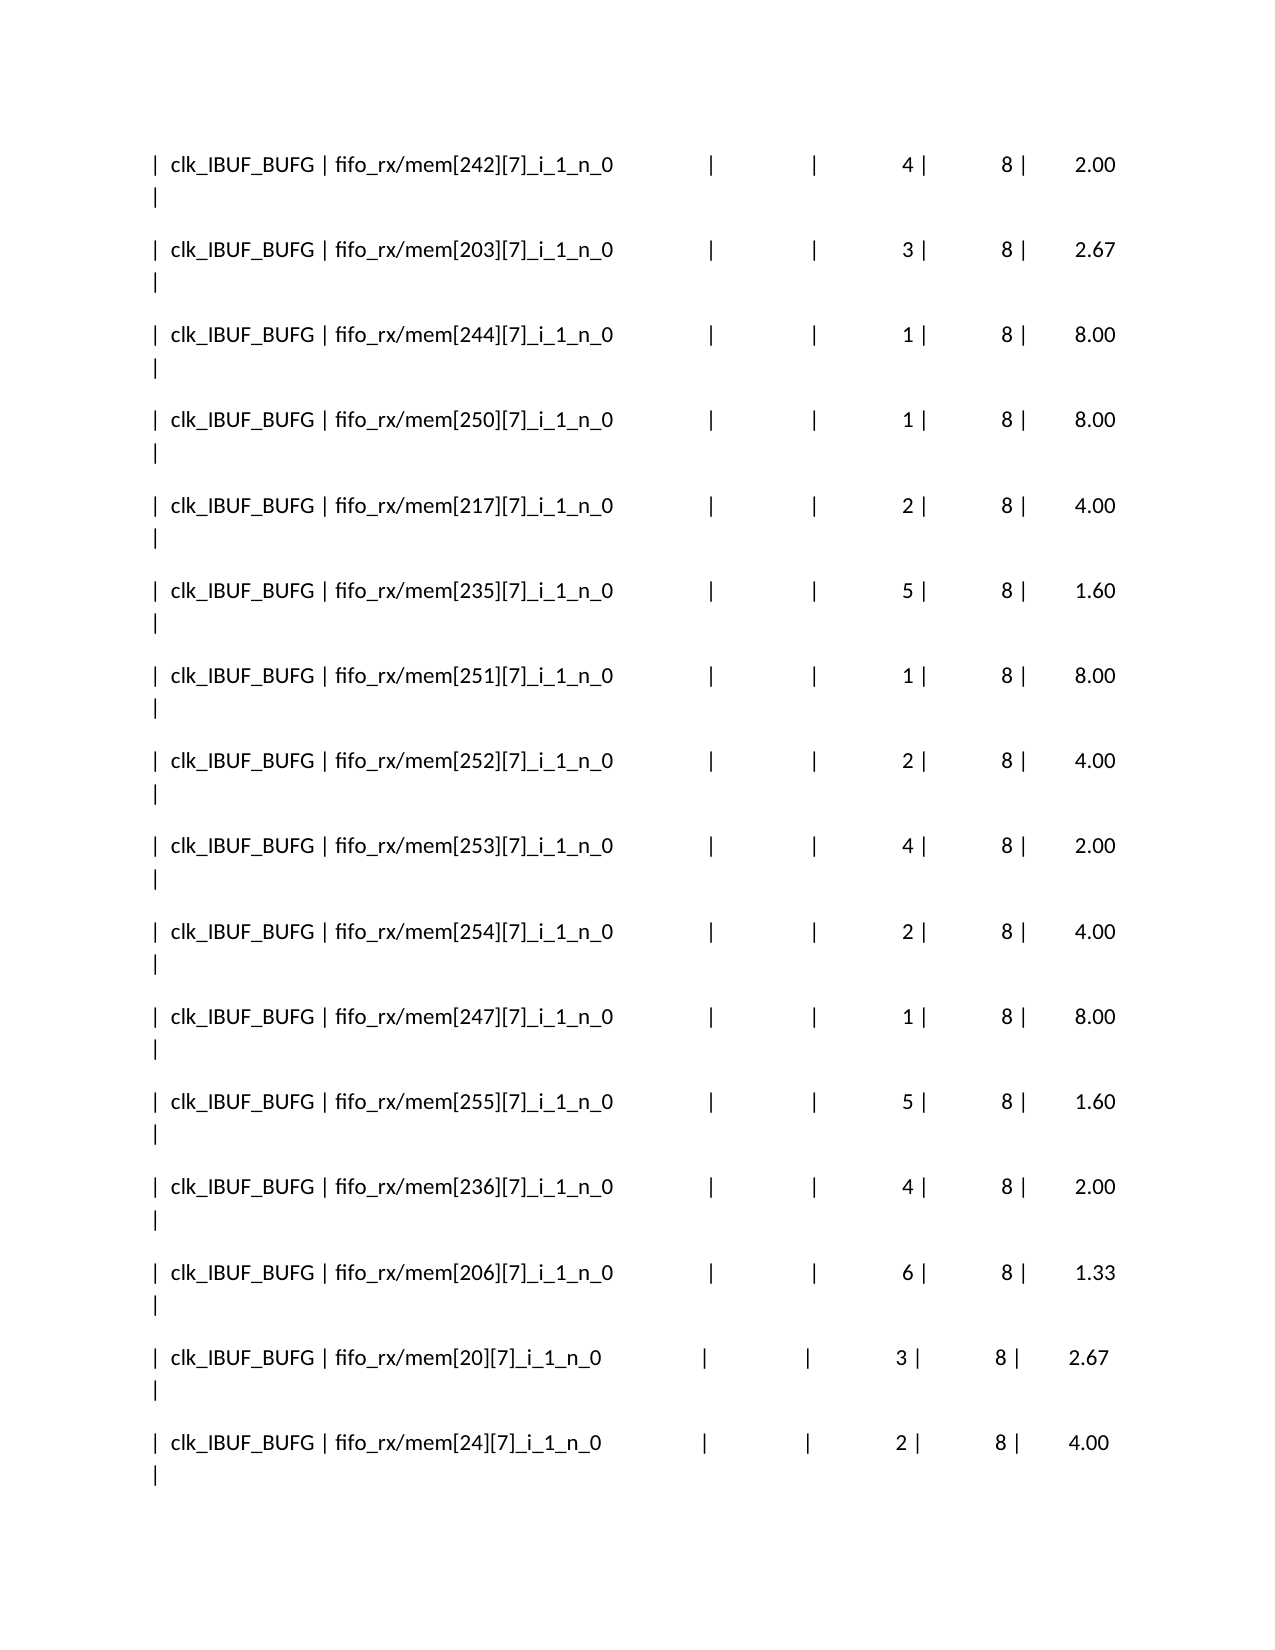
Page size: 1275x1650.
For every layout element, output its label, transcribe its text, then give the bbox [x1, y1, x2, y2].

text | clk_IBUF_BUFG | fifo_rx/mem[255][7]_i_1_n_0 | | 5 | 8 | 1.60 | [150, 1087, 1125, 1147]
text | clk_IBUF_BUFG | fifo_rx/mem[206][7]_i_1_n_0 | | 6 | 8 | 1.33 | [150, 1258, 1125, 1318]
text | clk_IBUF_BUFG | fifo_rx/mem[253][7]_i_1_n_0 | | 4 | 8 | 2.00 | [150, 832, 1125, 892]
text | clk_IBUF_BUFG | fifo_rx/mem[254][7]_i_1_n_0 | | 2 | 8 | 4.00 | [150, 917, 1125, 977]
text | clk_IBUF_BUFG | fifo_rx/mem[20][7]_i_1_n_0 | | 3 | 8 | 2.67 | [150, 1343, 1125, 1403]
text | clk_IBUF_BUFG | fifo_rx/mem[252][7]_i_1_n_0 | | 2 | 8 | 4.00 | [150, 746, 1125, 807]
text | clk_IBUF_BUFG | fifo_rx/mem[217][7]_i_1_n_0 | | 2 | 8 | 4.00 | [150, 491, 1125, 551]
text | clk_IBUF_BUFG | fifo_rx/mem[236][7]_i_1_n_0 | | 4 | 8 | 2.00 | [150, 1172, 1125, 1233]
text | clk_IBUF_BUFG | fifo_rx/mem[203][7]_i_1_n_0 | | 3 | 8 | 2.67 | [150, 235, 1125, 295]
text | clk_IBUF_BUFG | fifo_rx/mem[242][7]_i_1_n_0 | | 4 | 8 | 2.00 | [150, 150, 1125, 210]
text | clk_IBUF_BUFG | fifo_rx/mem[24][7]_i_1_n_0 | | 2 | 8 | 4.00 | [150, 1428, 1125, 1488]
text | clk_IBUF_BUFG | fifo_rx/mem[235][7]_i_1_n_0 | | 5 | 8 | 1.60 | [150, 576, 1125, 636]
text | clk_IBUF_BUFG | fifo_rx/mem[251][7]_i_1_n_0 | | 1 | 8 | 8.00 | [150, 661, 1125, 721]
text | clk_IBUF_BUFG | fifo_rx/mem[247][7]_i_1_n_0 | | 1 | 8 | 8.00 | [150, 1002, 1125, 1062]
text | clk_IBUF_BUFG | fifo_rx/mem[250][7]_i_1_n_0 | | 1 | 8 | 8.00 | [150, 406, 1125, 466]
text | clk_IBUF_BUFG | fifo_rx/mem[244][7]_i_1_n_0 | | 1 | 8 | 8.00 | [150, 320, 1125, 381]
